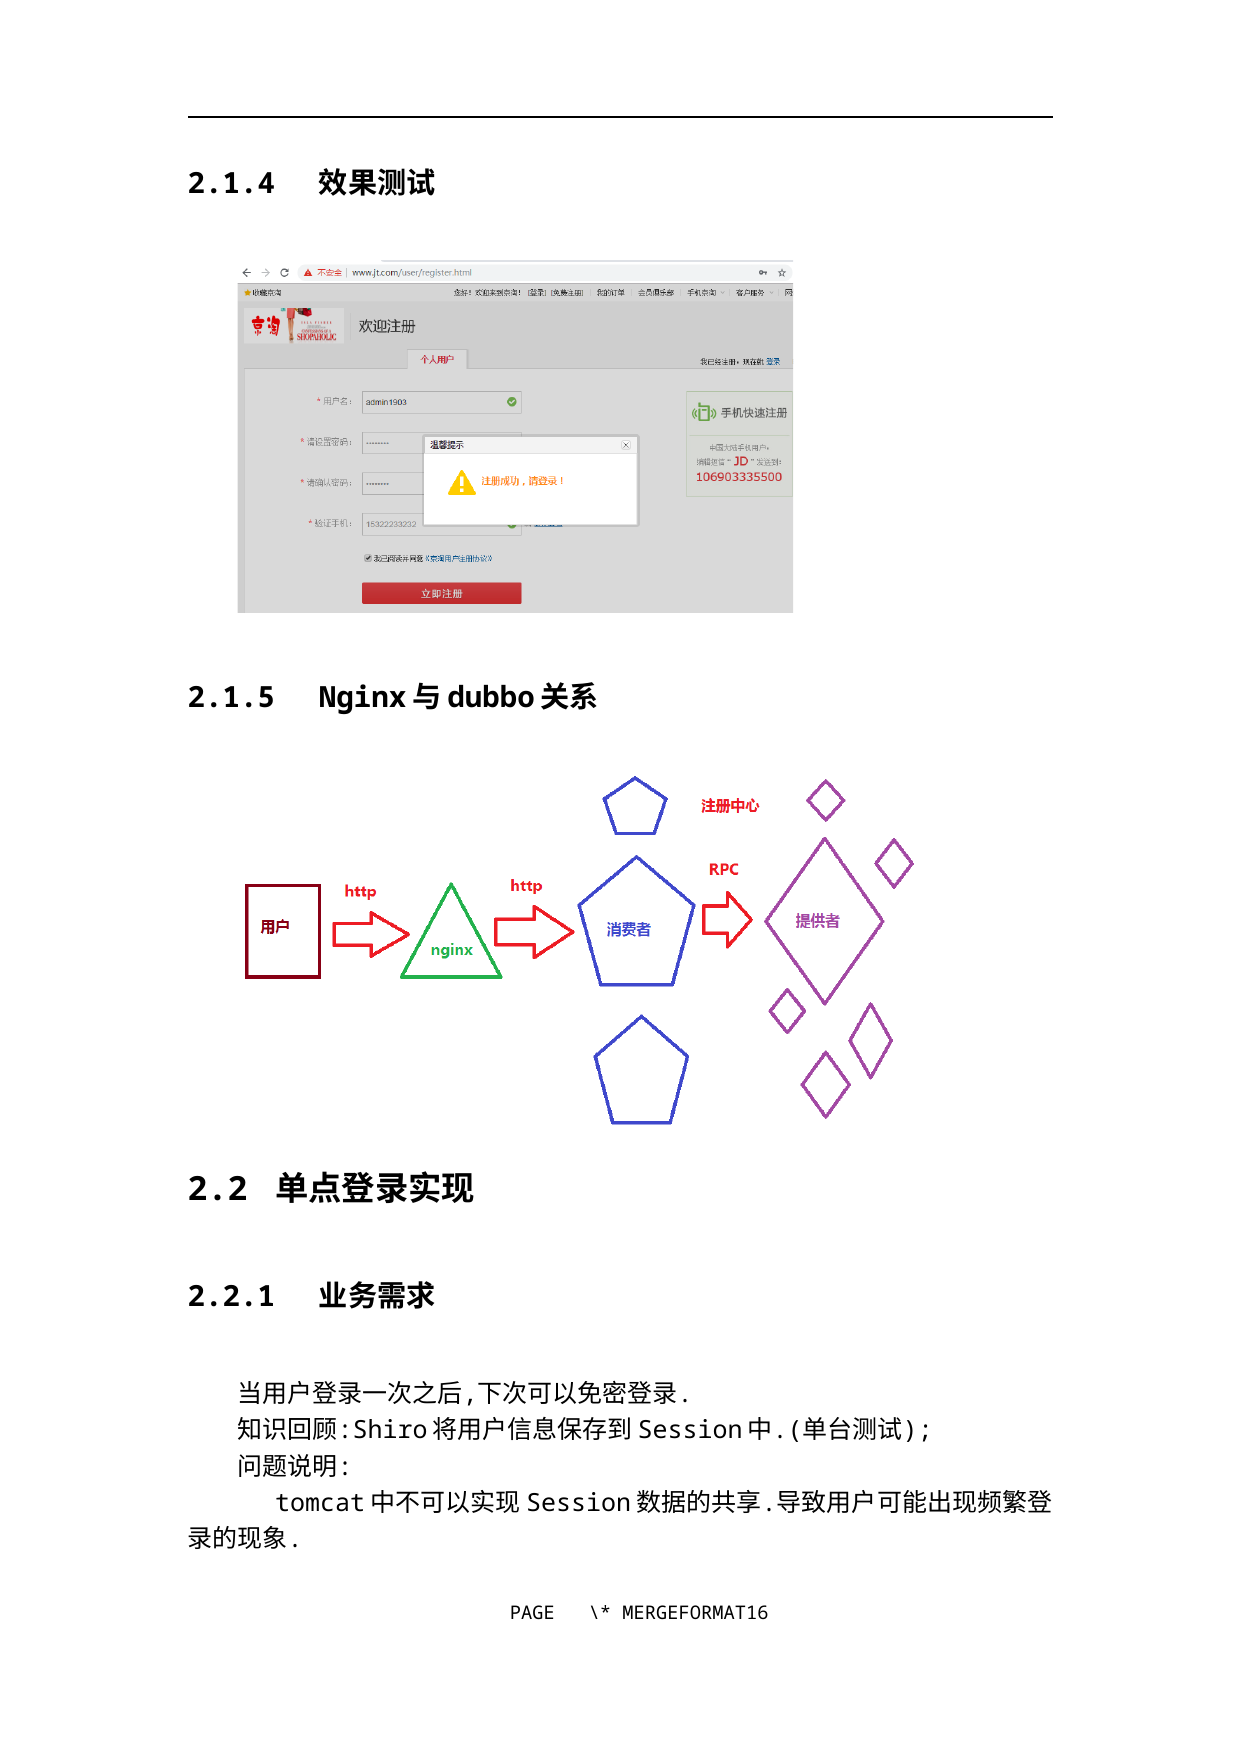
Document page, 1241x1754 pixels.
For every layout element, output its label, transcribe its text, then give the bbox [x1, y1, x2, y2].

text 当用户登录一次之后,下次可以免密登录. [187, 1373, 1053, 1410]
subtitle Nginx与dubbo关系 [187, 673, 1053, 716]
text 问题说明: [187, 1446, 1053, 1482]
picture [237, 773, 915, 1136]
text 知识回顾:Shiro将用户信息保存到Session中.(单台测试); [187, 1410, 1053, 1446]
subtitle 业务需求 [187, 1273, 1053, 1315]
text tomcat中不可以实现Session数据的共享.导致用户可能出现频繁登录的现象. [187, 1482, 1053, 1555]
subtitle 单点登录实现 [187, 1162, 1053, 1211]
picture [237, 260, 794, 613]
subtitle 效果测试 [187, 160, 1053, 202]
